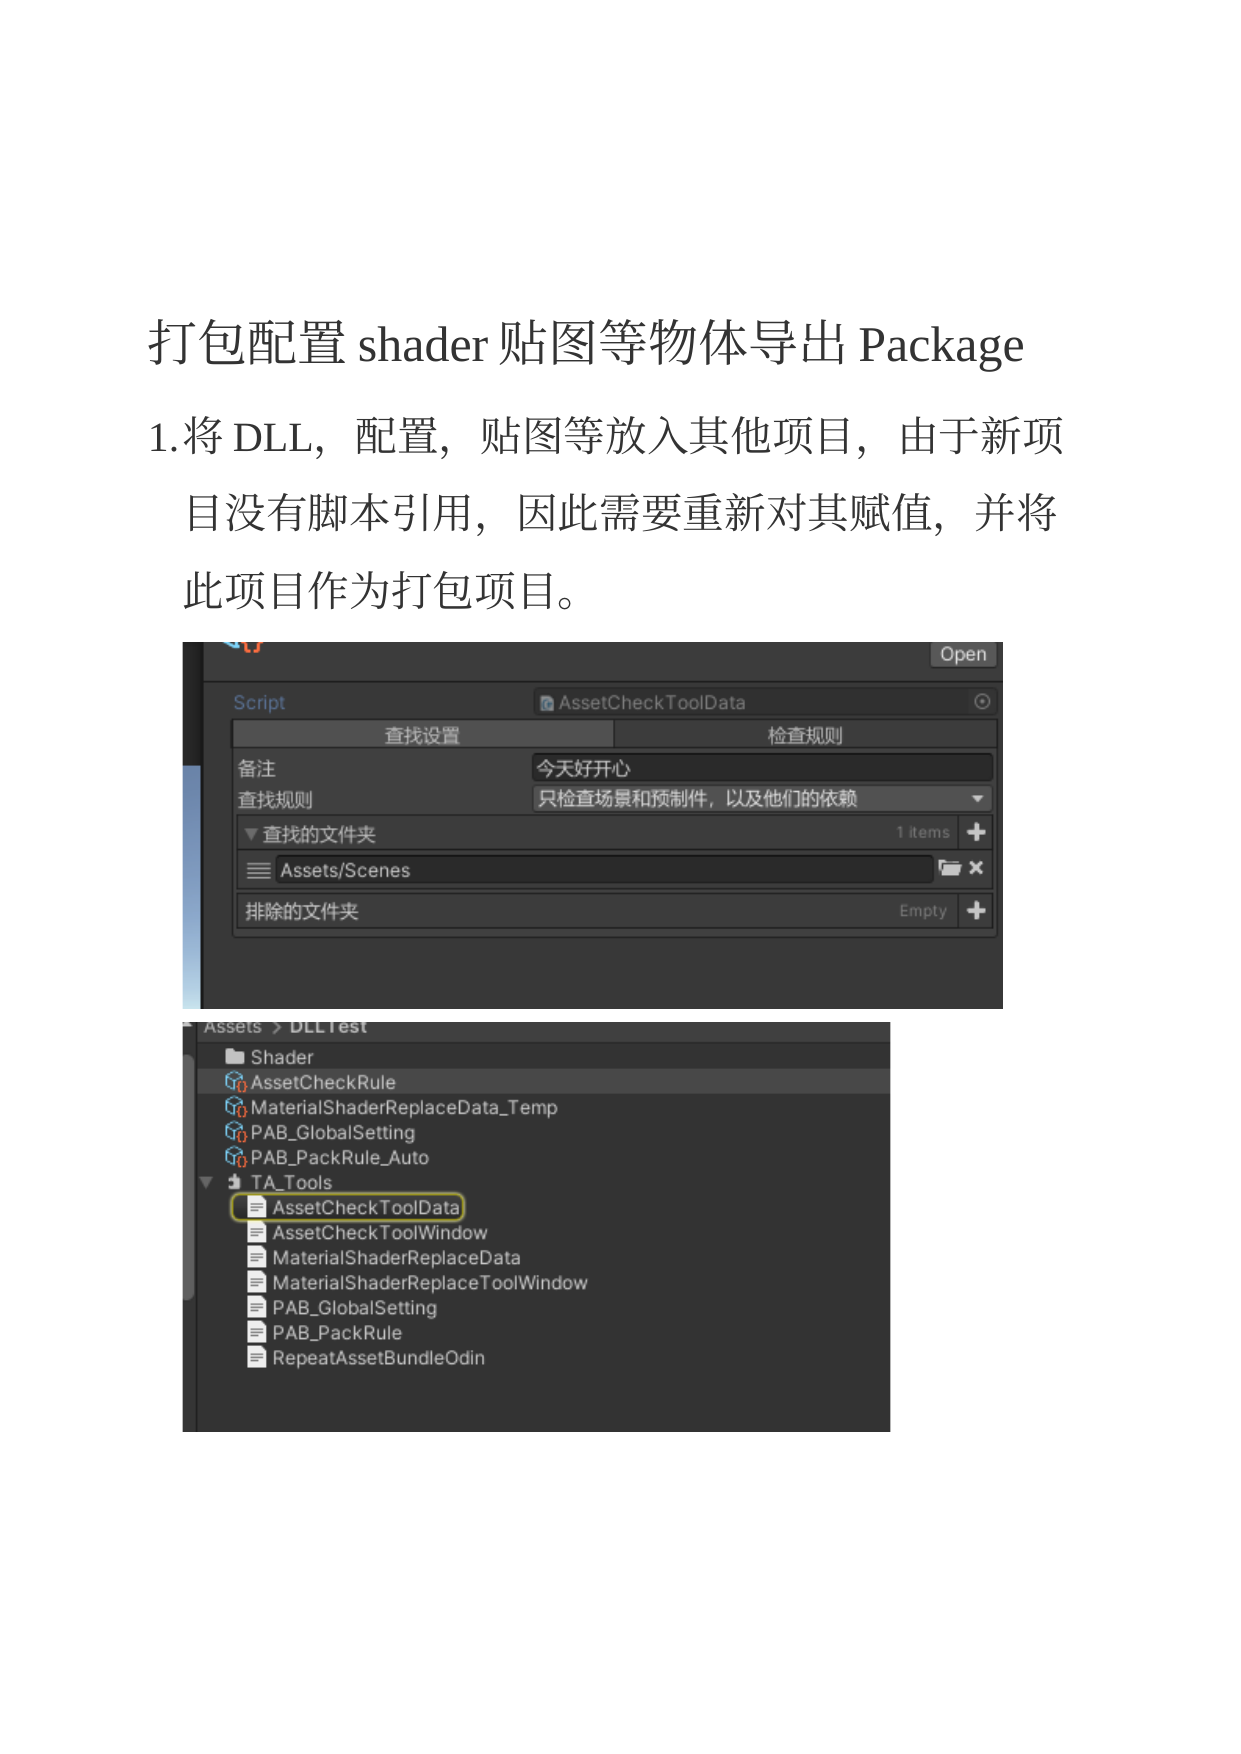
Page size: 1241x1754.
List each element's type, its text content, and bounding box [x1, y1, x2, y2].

list 将DLL，配置，贴图等放入其他项目，由于新项目没有脚本引用，因此需要重新对其赋值，并将此项目作为打包项目。 [148, 403, 1093, 619]
picture [182, 1022, 891, 1432]
picture [182, 642, 1003, 1009]
list 打包配置shader贴图等物体导出Package [148, 303, 1093, 375]
